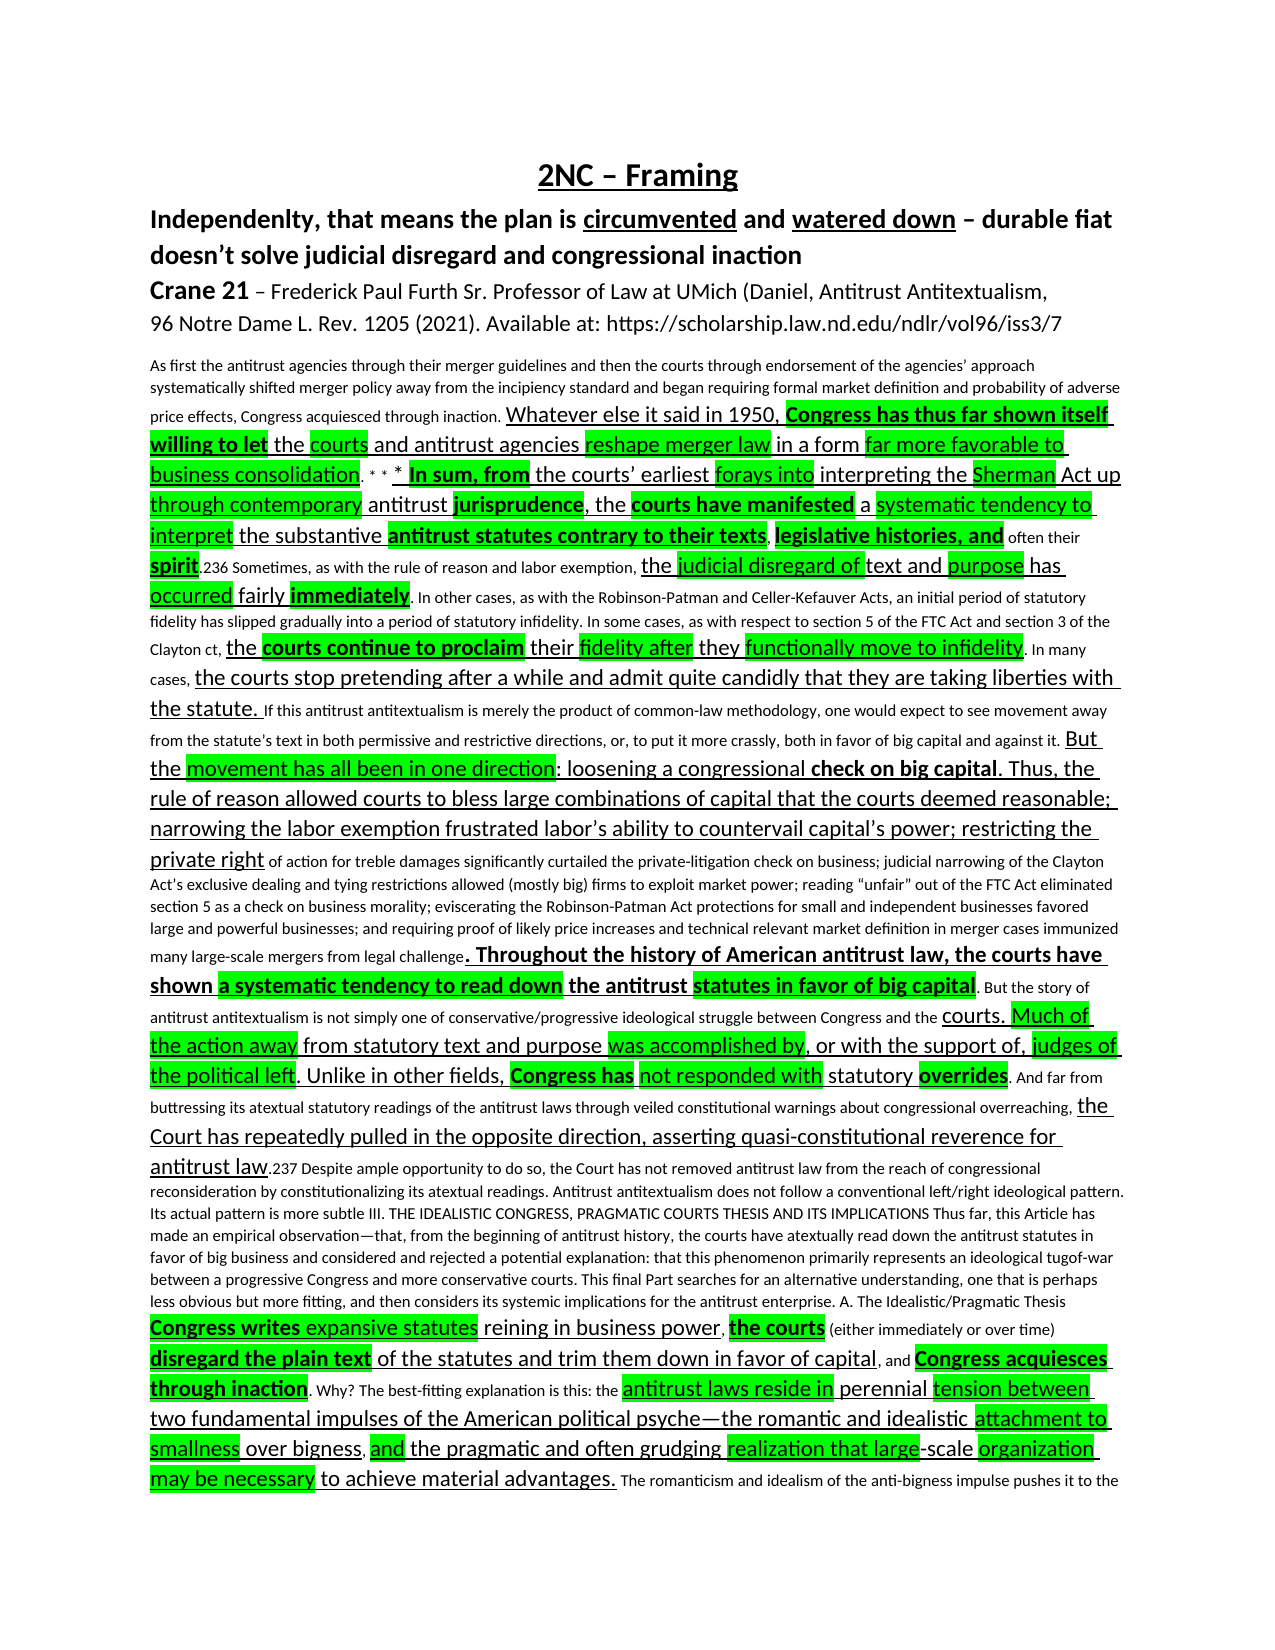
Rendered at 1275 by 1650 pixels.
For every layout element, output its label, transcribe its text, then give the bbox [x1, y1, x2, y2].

subtitle 2NC – Framing [150, 154, 1125, 195]
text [150, 356, 1125, 1493]
subtitle Independenlty, that means the plan is circumvented and watered down – durable fiat doesn’t solve judicial disregard and congressional inaction [150, 202, 1125, 271]
text Crane 21 – Frederick Paul Furth Sr. Professor of Law at UMich (Daniel, Antitrust Antitextualism, 96 Notre Dame L. Rev. 1205 (2021). Available at: https://scholarship.law.nd.edu/ndlr/vol96/iss3/7 [150, 273, 1125, 337]
